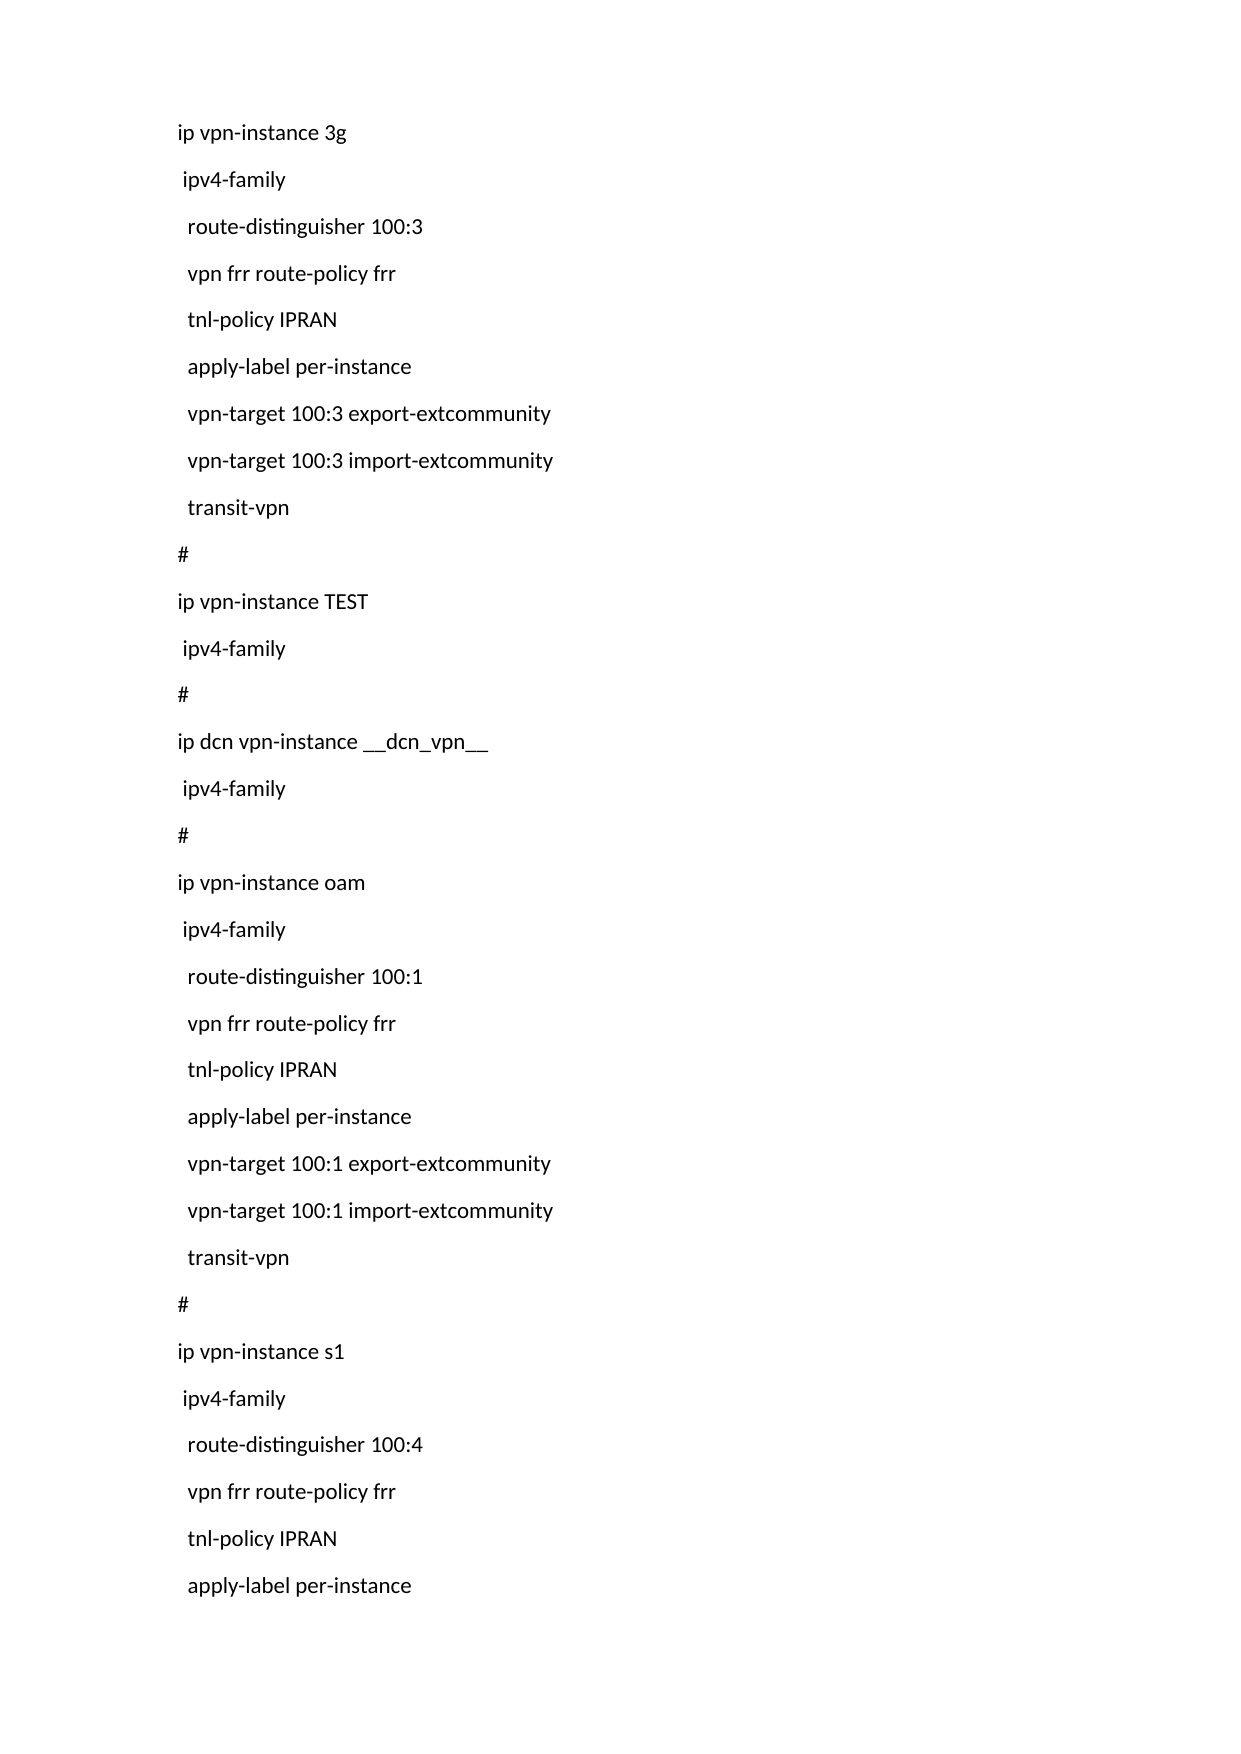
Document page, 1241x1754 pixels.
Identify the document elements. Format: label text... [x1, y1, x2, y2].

text ip dcn vpn-instance __dcn_vpn__ [177, 727, 1152, 756]
text vpn-target 100:1 import-extcommunity [177, 1196, 1152, 1224]
text route-distinguisher 100:4 [177, 1431, 1152, 1459]
text tnl-policy IPRAN [177, 306, 1152, 334]
text ip vpn-instance oam [177, 868, 1152, 896]
text # [177, 540, 1152, 568]
text # [177, 1290, 1152, 1318]
text ipv4-family [177, 1384, 1152, 1412]
text vpn frr route-policy frr [177, 259, 1152, 287]
text route-distinguisher 100:1 [177, 962, 1152, 990]
text transit-vpn [177, 1243, 1152, 1271]
text ip vpn-instance TEST [177, 587, 1152, 615]
text vpn frr route-policy frr [177, 1009, 1152, 1037]
text ip vpn-instance s1 [177, 1337, 1152, 1365]
text tnl-policy IPRAN [177, 1056, 1152, 1084]
text route-distinguisher 100:3 [177, 212, 1152, 240]
text ip vpn-instance 3g [177, 118, 1152, 146]
text ipv4-family [177, 915, 1152, 943]
text transit-vpn [177, 493, 1152, 521]
text apply-label per-instance [177, 1102, 1152, 1131]
text ipv4-family [177, 165, 1152, 193]
text vpn-target 100:1 export-extcommunity [177, 1149, 1152, 1177]
text ipv4-family [177, 634, 1152, 662]
text apply-label per-instance [177, 352, 1152, 381]
text # [177, 681, 1152, 709]
text apply-label per-instance [177, 1571, 1152, 1599]
text vpn frr route-policy frr [177, 1477, 1152, 1506]
text ipv4-family [177, 774, 1152, 802]
text # [177, 821, 1152, 849]
text vpn-target 100:3 import-extcommunity [177, 446, 1152, 474]
text vpn-target 100:3 export-extcommunity [177, 399, 1152, 427]
text tnl-policy IPRAN [177, 1524, 1152, 1552]
